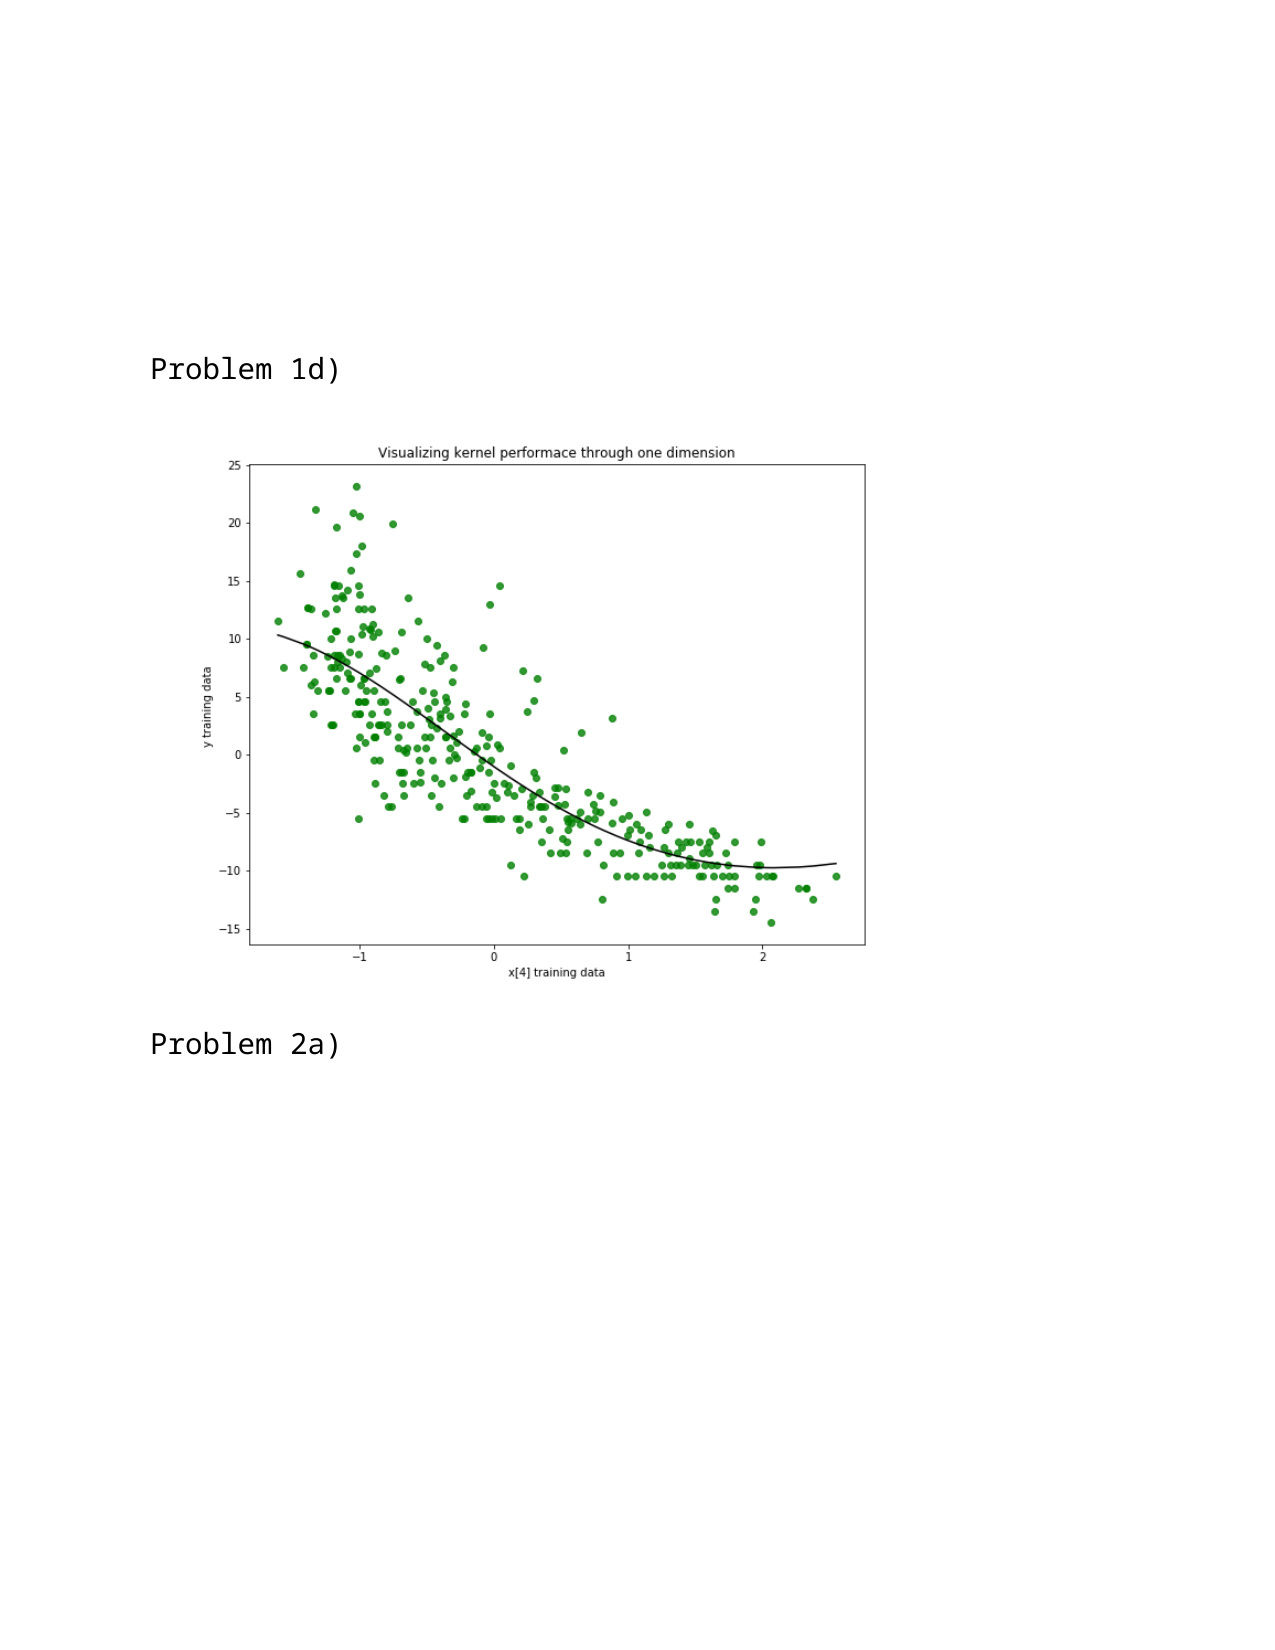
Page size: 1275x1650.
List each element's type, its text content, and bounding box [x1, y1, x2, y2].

text Problem 2a) [150, 1023, 1125, 1063]
picture [150, 388, 944, 1024]
text Problem 1d) [150, 348, 1125, 388]
